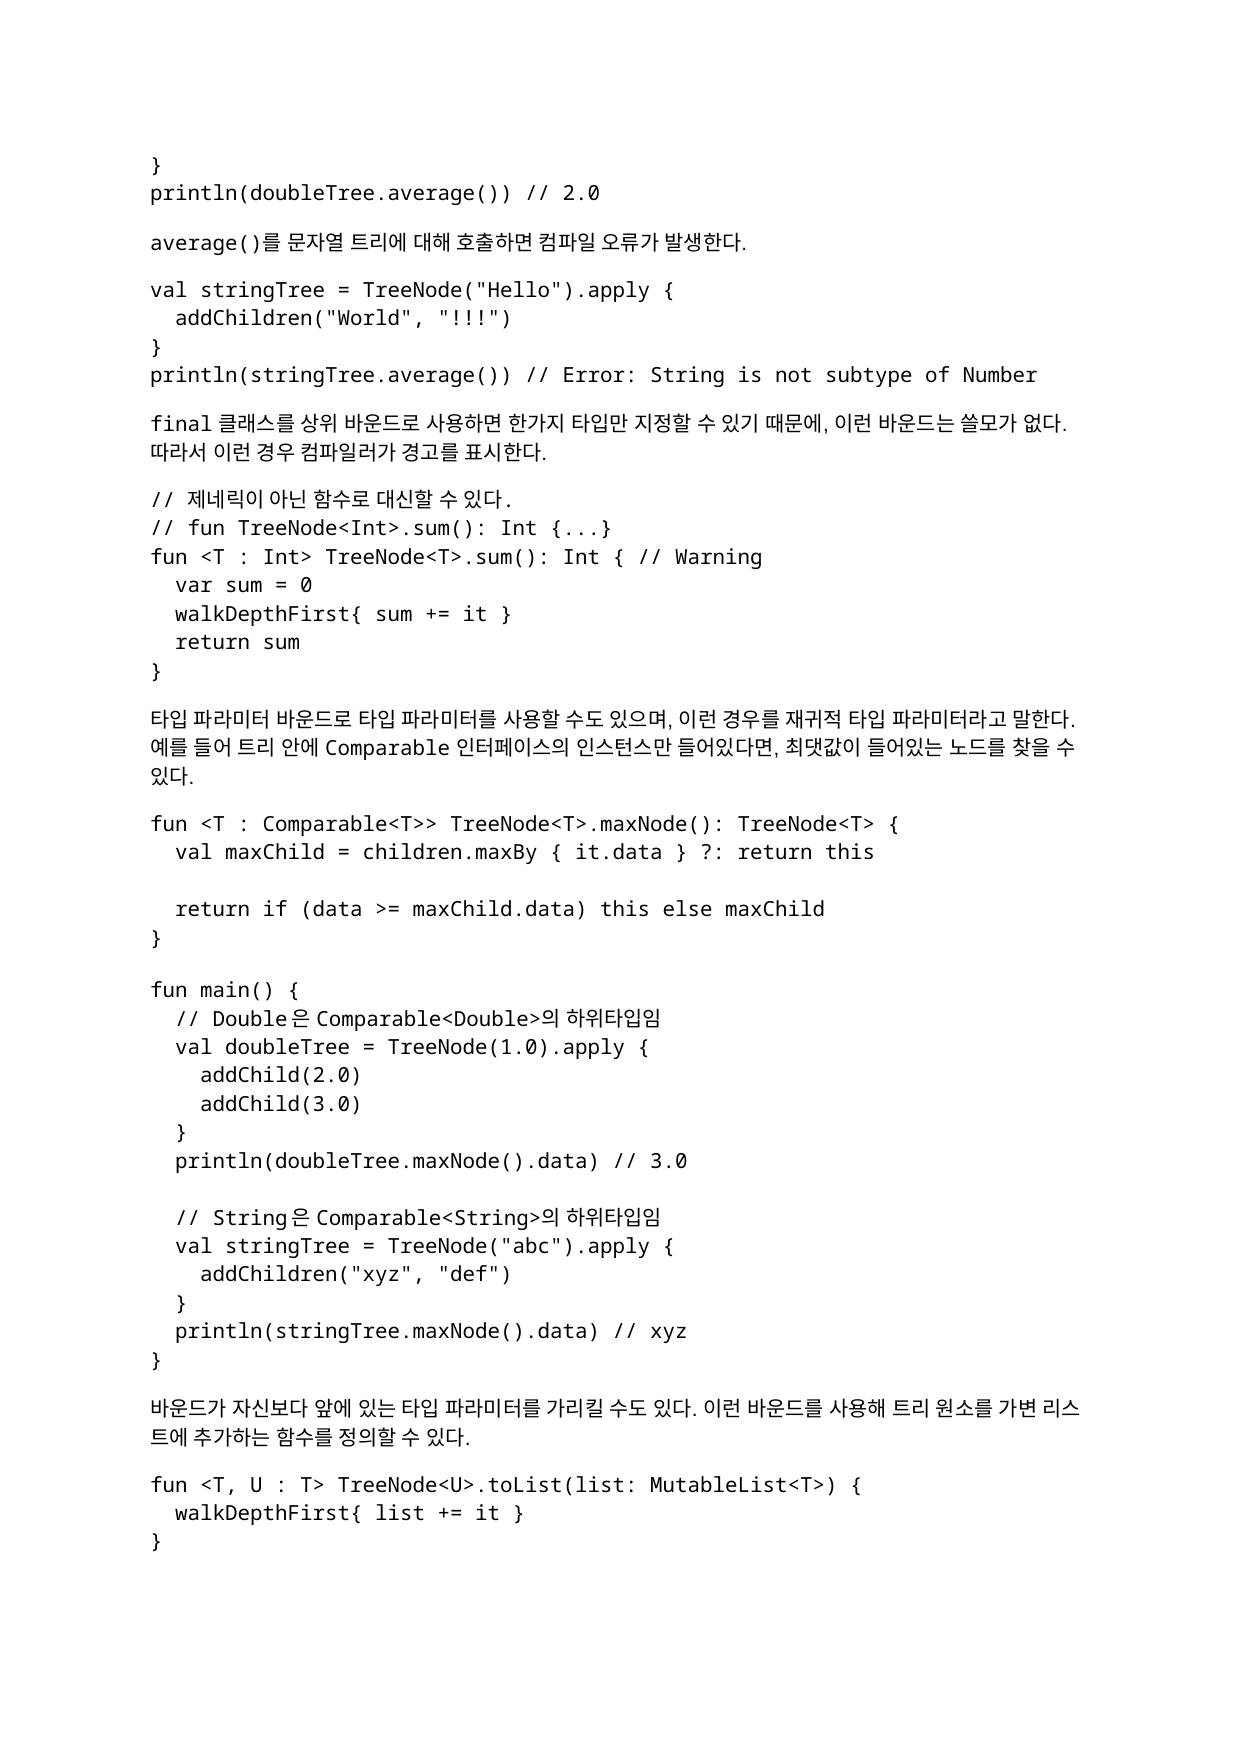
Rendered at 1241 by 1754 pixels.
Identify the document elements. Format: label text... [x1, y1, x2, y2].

text // 제네릭이 아닌 함수로 대신할 수 있다. // fun TreeNode<Int>.sum(): Int {...} fun <T : Int> TreeNode<T>.sum(): Int { // Warning var sum = 0 walkDepthFirst{ sum += it } return sum } [150, 485, 1090, 684]
text average()를 문자열 트리에 대해 호출하면 컴파일 오류가 발생한다. [150, 228, 1090, 256]
text 바운드가 자신보다 앞에 있는 타입 파라미터를 가리킬 수도 있다. 이런 바운드를 사용해 트리 원소를 가변 리스트에 추가하는 함수를 정의할 수 있다. [150, 1394, 1090, 1451]
text 타입 파라미터 바운드로 타입 파라미터를 사용할 수도 있으며, 이런 경우를 재귀적 타입 파라미터라고 말한다. 예를 들어 트리 안에 Comparable 인터페이스의 인스턴스만 들어있다면, 최댓값이 들어있는 노드를 찾을 수 있다. [150, 705, 1090, 790]
text val stringTree = TreeNode("Hello").apply { addChildren("World", "!!!") } println(stringTree.average()) // Error: String is not subtype of Number [150, 275, 1090, 389]
text fun <T, U : T> TreeNode<U>.toList(list: MutableList<T>) { walkDepthFirst{ list += it } } [150, 1470, 1090, 1555]
text fun <T : Comparable<T>> TreeNode<T>.maxNode(): TreeNode<T> { val maxChild = children.maxBy { it.data } ?: return this return if (data >= maxChild.data) this else maxChild } fun main() { // Double은 Comparable<Double>의 하위타입임 val doubleTree = TreeNode(1.0).apply { addChild(2.0) addChild(3.0) } println(doubleTree.maxNode().data) // 3.0 // String은 Comparable<String>의 하위타입임 val stringTree = TreeNode("abc").apply { addChildren("xyz", "def") } println(stringTree.maxNode().data) // xyz } [150, 809, 1090, 1373]
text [150, 150, 1090, 207]
text final 클래스를 상위 바운드로 사용하면 한가지 타입만 지정할 수 있기 때문에, 이런 바운드는 쓸모가 없다. 따라서 이런 경우 컴파일러가 경고를 표시한다. [150, 409, 1090, 466]
